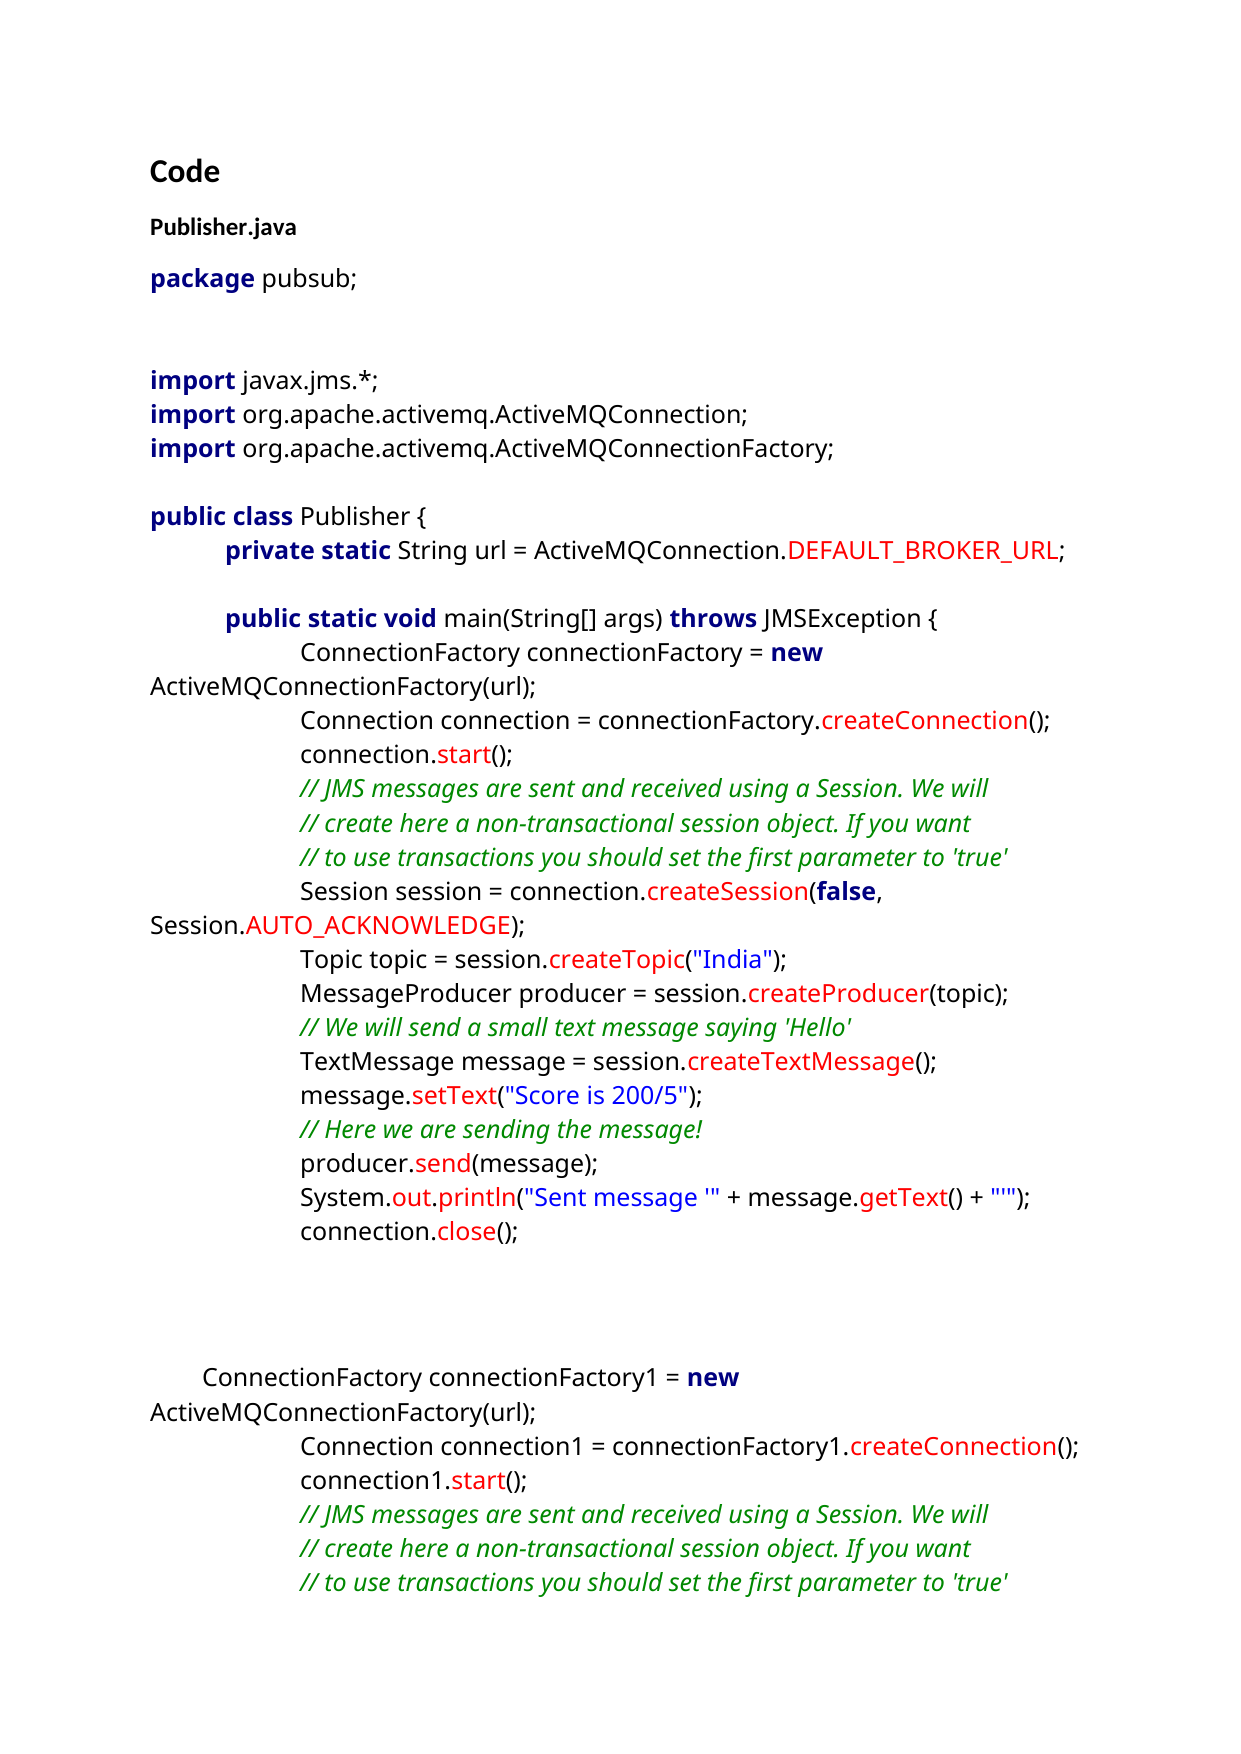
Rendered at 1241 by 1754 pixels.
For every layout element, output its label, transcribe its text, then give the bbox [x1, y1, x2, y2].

text public class Publisher { [150, 499, 1090, 533]
text Session session = connection.createSession(false, Session.AUTO_ACKNOWLEDGE); [150, 873, 1090, 941]
text // create here a non-transactional session object. If you want [150, 1530, 1090, 1564]
text Code [150, 150, 1090, 191]
text connection1.start(); [150, 1462, 1090, 1496]
text package pubsub; [150, 260, 1090, 294]
text import org.apache.activemq.ActiveMQConnectionFactory; [150, 431, 1090, 464]
text Topic topic = session.createTopic("India"); [150, 941, 1090, 976]
text message.setText("Score is 200/5"); [150, 1078, 1090, 1112]
text import org.apache.activemq.ActiveMQConnection; [150, 396, 1090, 431]
text producer.send(message); [150, 1146, 1090, 1180]
text import javax.jms.*; [150, 362, 1090, 396]
text Publisher.java [150, 211, 1090, 241]
text Connection connection1 = connectionFactory1.createConnection(); [150, 1428, 1090, 1462]
text // to use transactions you should set the first parameter to 'true' [150, 1564, 1090, 1598]
text ConnectionFactory connectionFactory1 = new ActiveMQConnectionFactory(url); [150, 1360, 1090, 1428]
text // JMS messages are sent and received using a Session. We will [150, 771, 1090, 805]
text TextMessage message = session.createTextMessage(); [150, 1044, 1090, 1078]
text private static String url = ActiveMQConnection.DEFAULT_BROKER_URL; [150, 533, 1090, 567]
text MessageProducer producer = session.createProducer(topic); [150, 976, 1090, 1009]
text // Here we are sending the message! [150, 1112, 1090, 1146]
text connection.start(); [150, 737, 1090, 771]
text connection.close(); [150, 1214, 1090, 1248]
text // to use transactions you should set the first parameter to 'true' [150, 839, 1090, 873]
text // We will send a small text message saying 'Hello' [150, 1009, 1090, 1044]
text ConnectionFactory connectionFactory = new ActiveMQConnectionFactory(url); [150, 635, 1090, 703]
text public static void main(String[] args) throws JMSException { [150, 601, 1090, 635]
text System.out.println("Sent message '" + message.getText() + "'"); [150, 1180, 1090, 1214]
text // JMS messages are sent and received using a Session. We will [150, 1496, 1090, 1530]
text Connection connection = connectionFactory.createConnection(); [150, 703, 1090, 737]
text // create here a non-transactional session object. If you want [150, 805, 1090, 839]
